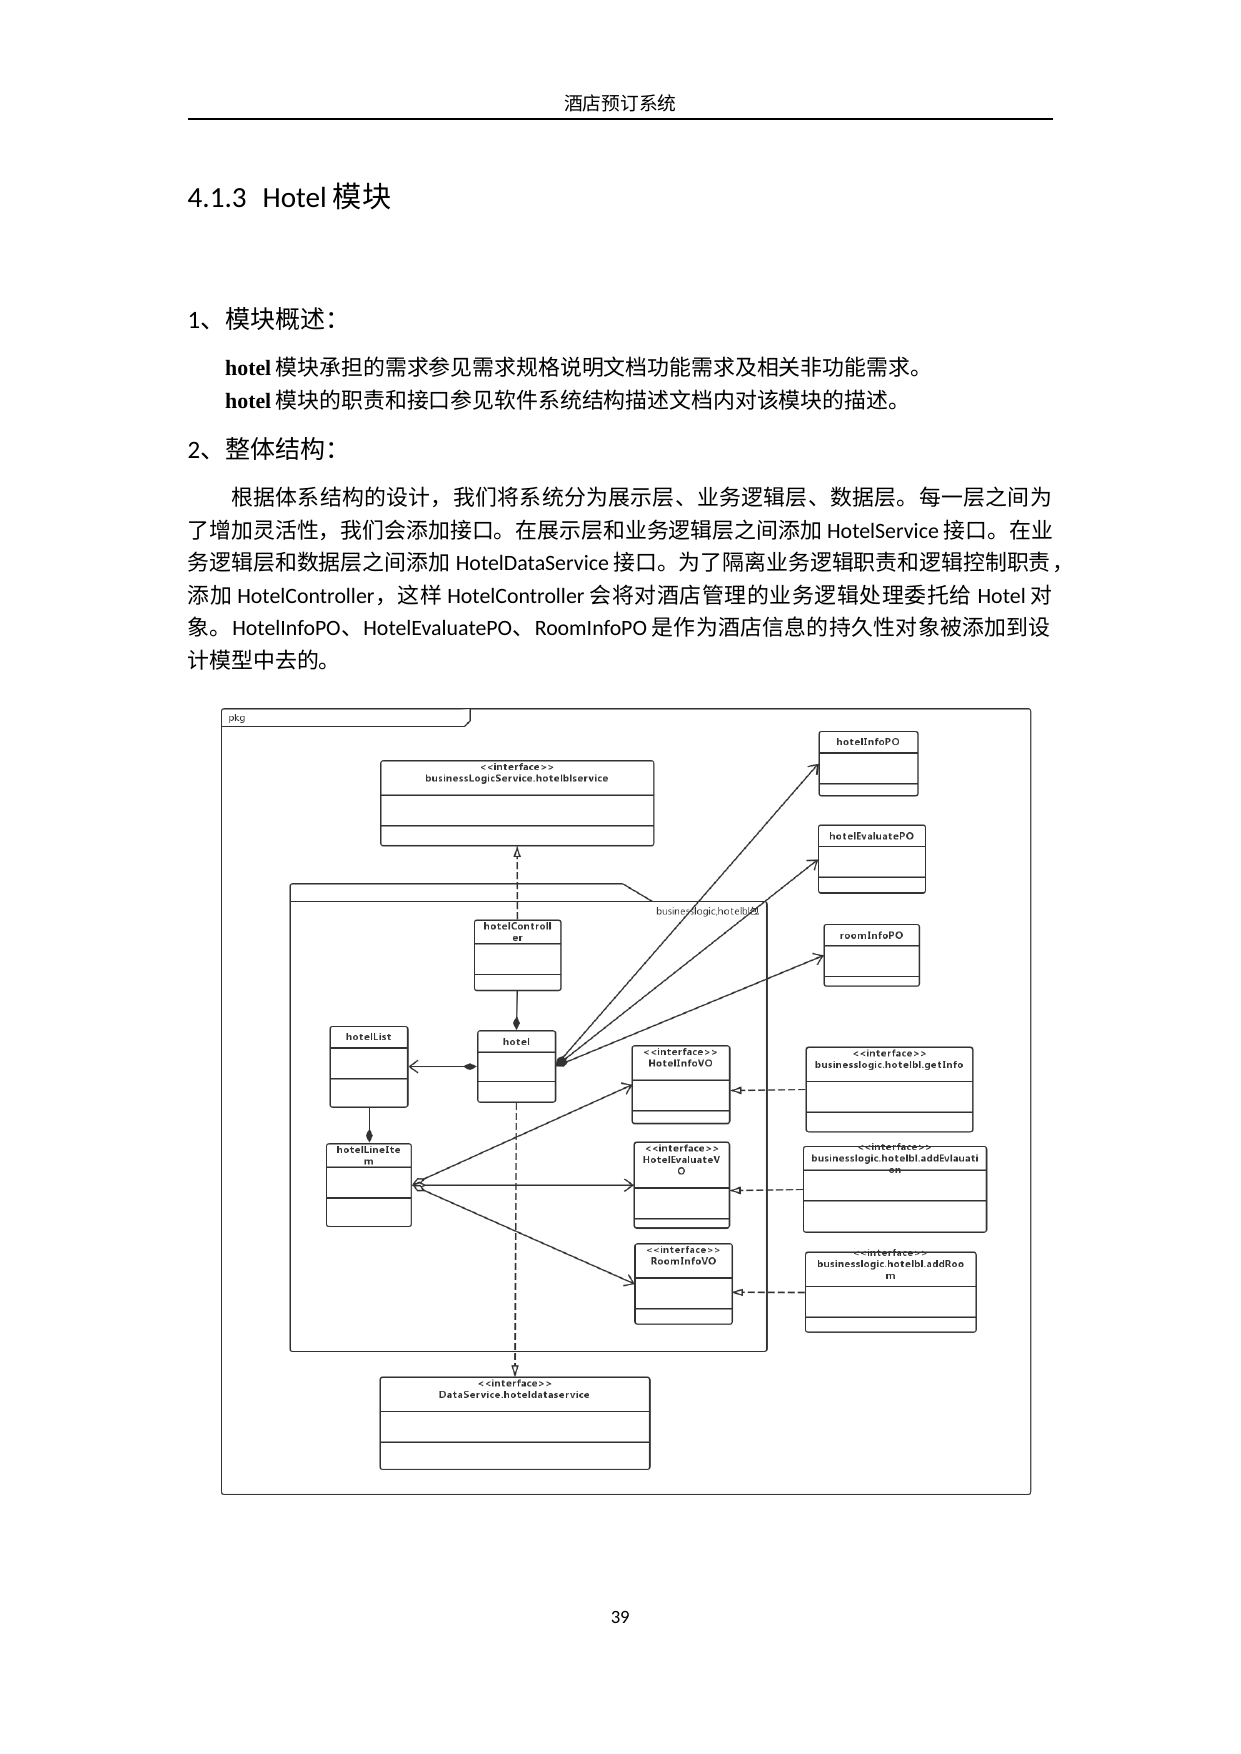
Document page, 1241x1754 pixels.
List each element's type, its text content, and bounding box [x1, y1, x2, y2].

text 2、整体结构： [187, 415, 1053, 480]
text 根据体系结构的设计，我们将系统分为展示层、业务逻辑层、数据层。每一层之间为了增加灵活性，我们会添加接口。在展示层和业务逻辑层之间添加HotelService接口。在业务逻辑层和数据层之间添加HotelDataService接口。为了隔离业务逻辑职责和逻辑控制职责，添加HotelController，这样HotelController会将对酒店管理的业务逻辑处理委托给Hotel对象。HotelInfoPO、HotelEvaluatePO、RoomInfoPO是作为酒店信息的持久性对象被添加到设计模型中去的。 [187, 480, 1053, 675]
list hotel模块的职责和接口参见软件系统结构描述文档内对该模块的描述。 [225, 382, 1053, 415]
subtitle Hotel模块 [187, 162, 1053, 227]
text 1、模块概述： [187, 285, 1053, 350]
list hotel模块承担的需求参见需求规格说明文档功能需求及相关非功能需求。 [225, 350, 1053, 382]
picture [187, 675, 1053, 1517]
